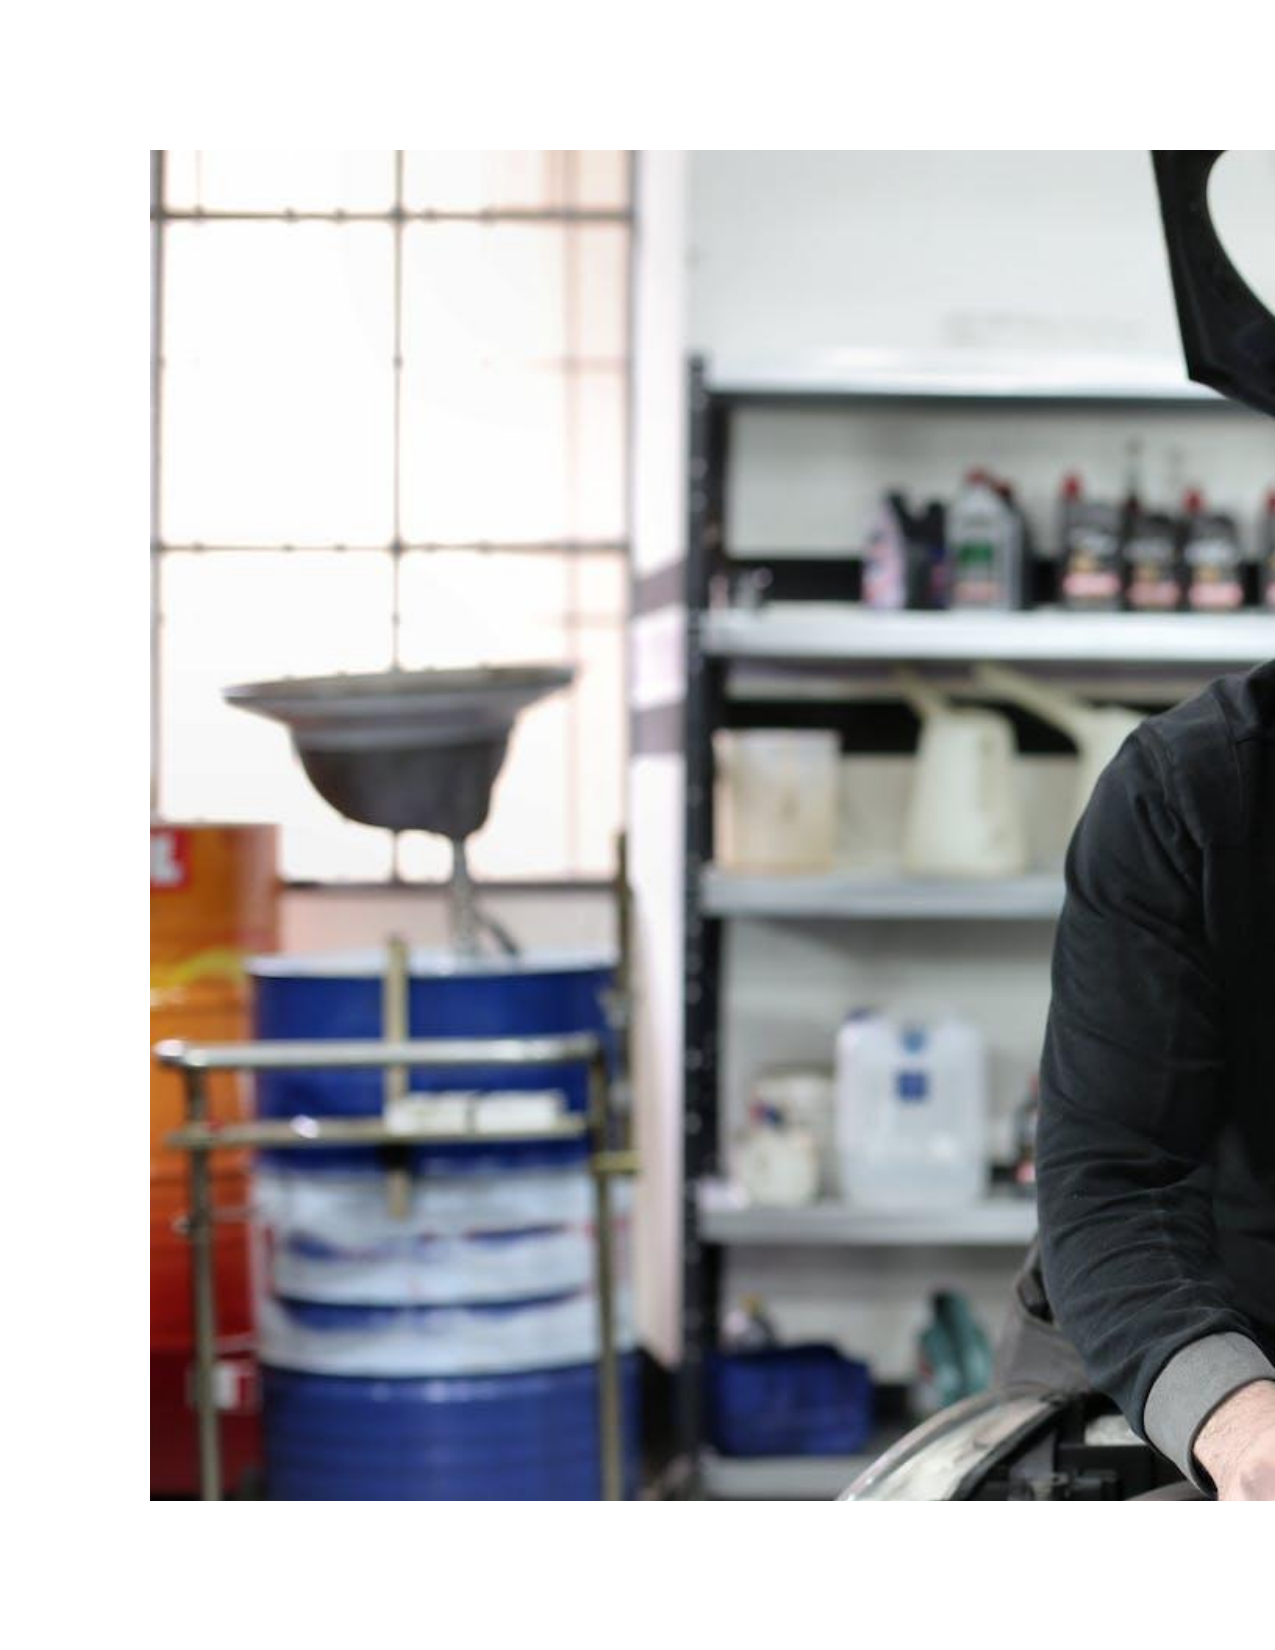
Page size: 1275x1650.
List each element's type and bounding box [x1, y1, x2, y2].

picture [150, 150, 1275, 1501]
